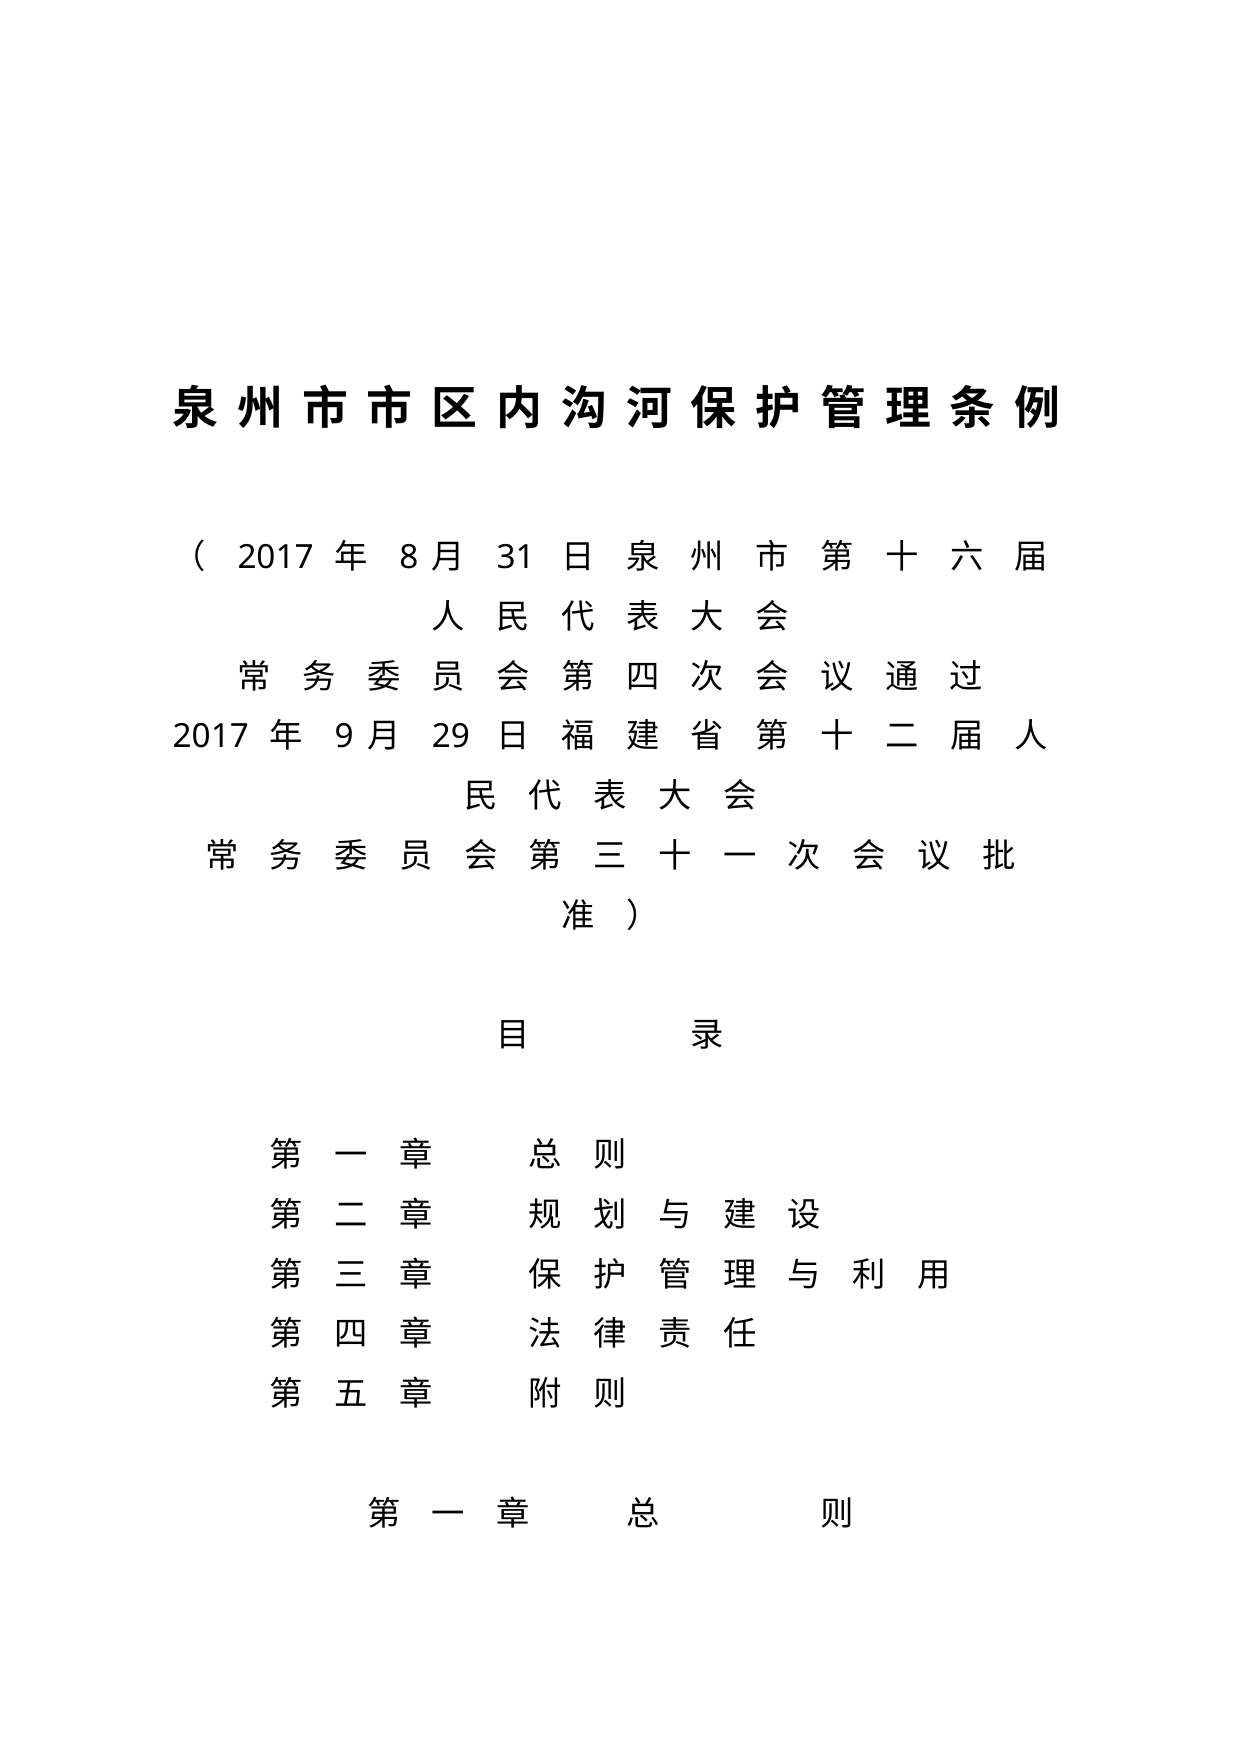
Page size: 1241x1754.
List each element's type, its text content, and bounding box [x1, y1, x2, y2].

text 第三章 保护管理与利用 [172, 1242, 1079, 1301]
text 第四章 法律责任 [172, 1301, 1079, 1361]
text 常务委员会第四次会议通过 [172, 644, 1079, 703]
text 常务委员会第三十一次会议批准） [172, 823, 1079, 943]
text 2017年9月29日福建省第十二届人民代表大会 [172, 703, 1079, 823]
text （2017年8月31日泉州市第十六届人民代表大会 [172, 524, 1079, 644]
text 泉州市市区内沟河保护管理条例 [172, 345, 1079, 464]
text 第五章 附则 [172, 1361, 1079, 1421]
text 第一章 总 则 [172, 1481, 1079, 1541]
text 第一章 总则 [172, 1122, 1079, 1182]
text 第二章 规划与建设 [172, 1182, 1079, 1242]
text 目 录 [172, 1002, 1079, 1062]
